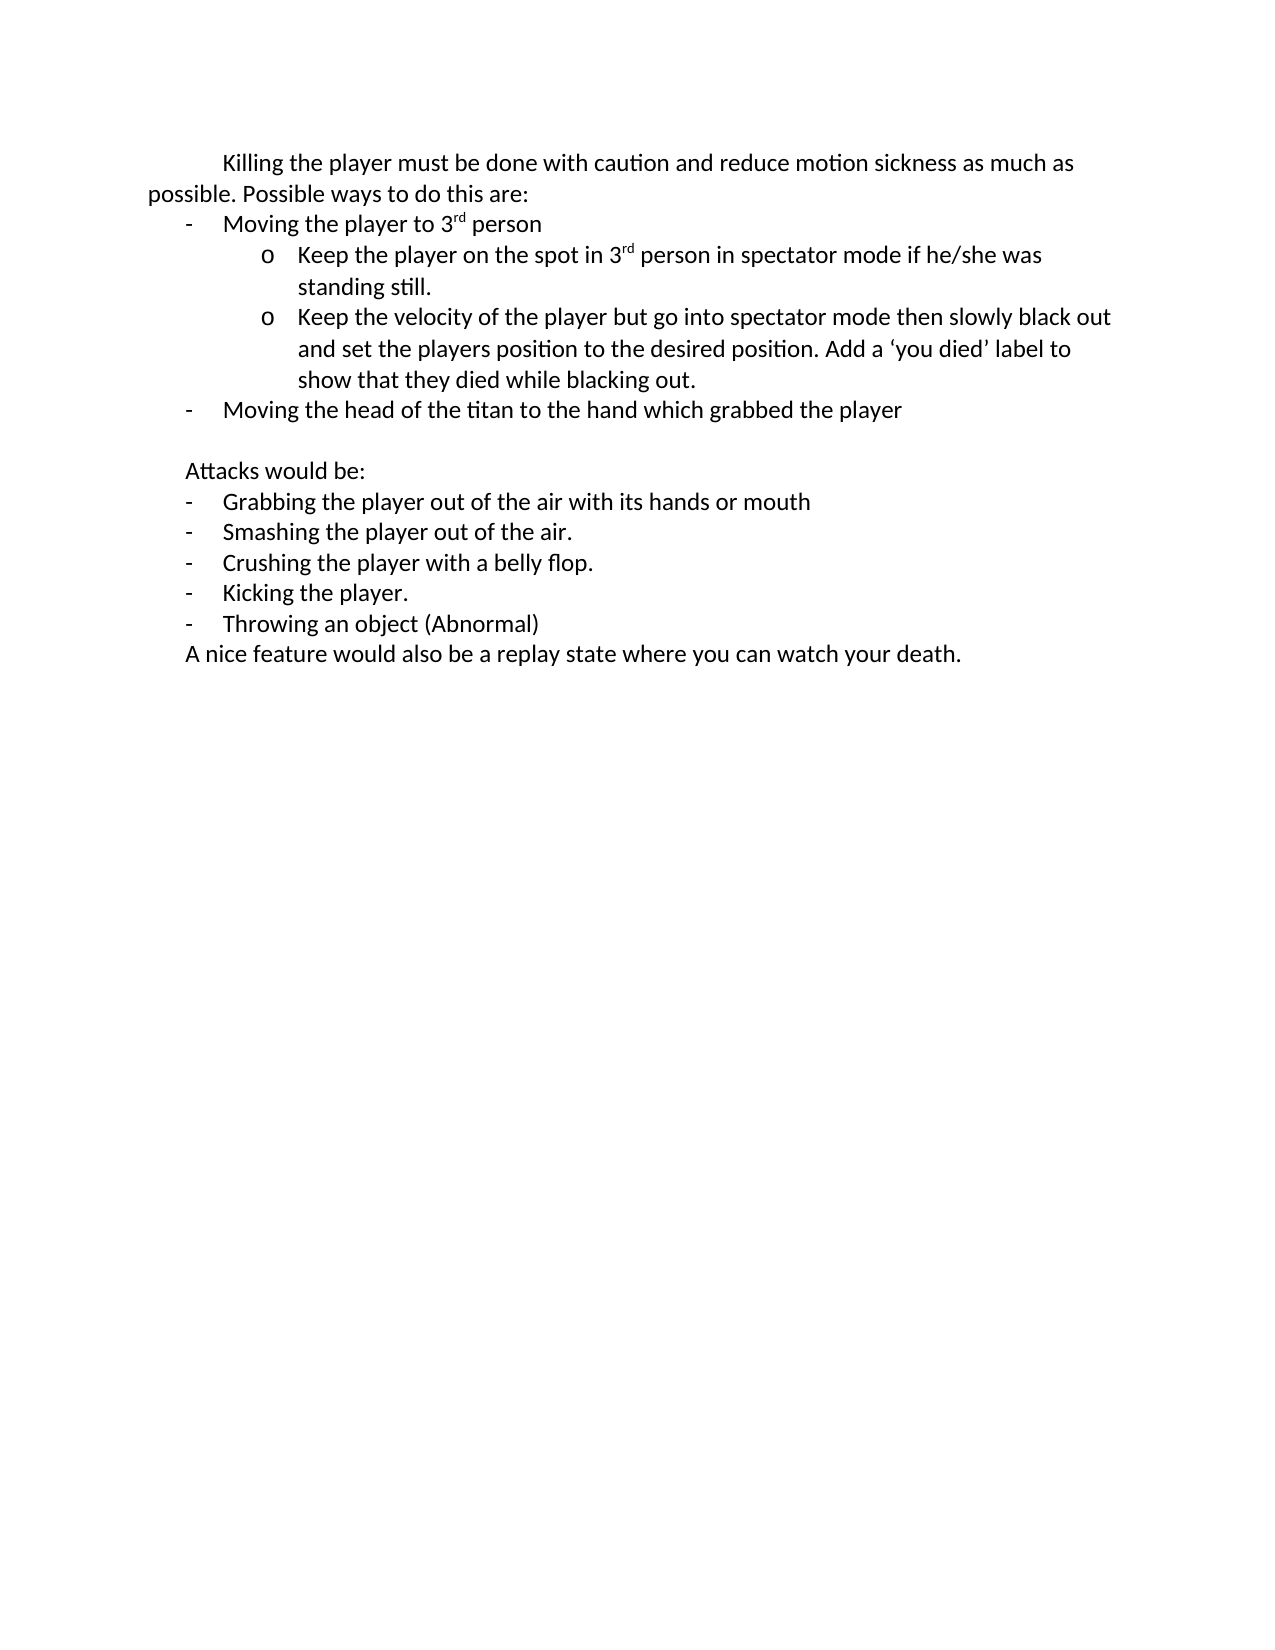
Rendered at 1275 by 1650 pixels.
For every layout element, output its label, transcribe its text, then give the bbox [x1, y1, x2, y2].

list Moving the head of the titan to the hand which grabbed the player [185, 394, 1127, 425]
list Grabbing the player out of the air with its hands or mouth [185, 486, 1127, 516]
list Smashing the player out of the air. [185, 516, 1127, 547]
text Killing the player must be done with caution and reduce motion sickness as much as possible. Possible ways to do this are: [148, 148, 1127, 209]
text Attacks would be: [185, 455, 1127, 486]
list Crushing the player with a belly flop. [185, 547, 1127, 577]
list Keep the player on the spot in 3rd person in spectator mode if he/she was standing still. [260, 239, 1127, 301]
list Kicking the player. [185, 577, 1127, 608]
list Throwing an object (Abnormal) [185, 608, 1127, 638]
text A nice feature would also be a replay state where you can watch your death. [185, 638, 1127, 669]
list Moving the player to 3rd person [185, 209, 1127, 239]
list Keep the velocity of the player but go into spectator mode then slowly black out and set the players position to the desired position. Add a ‘you died’ label to show that they died while blacking out. [260, 301, 1127, 394]
